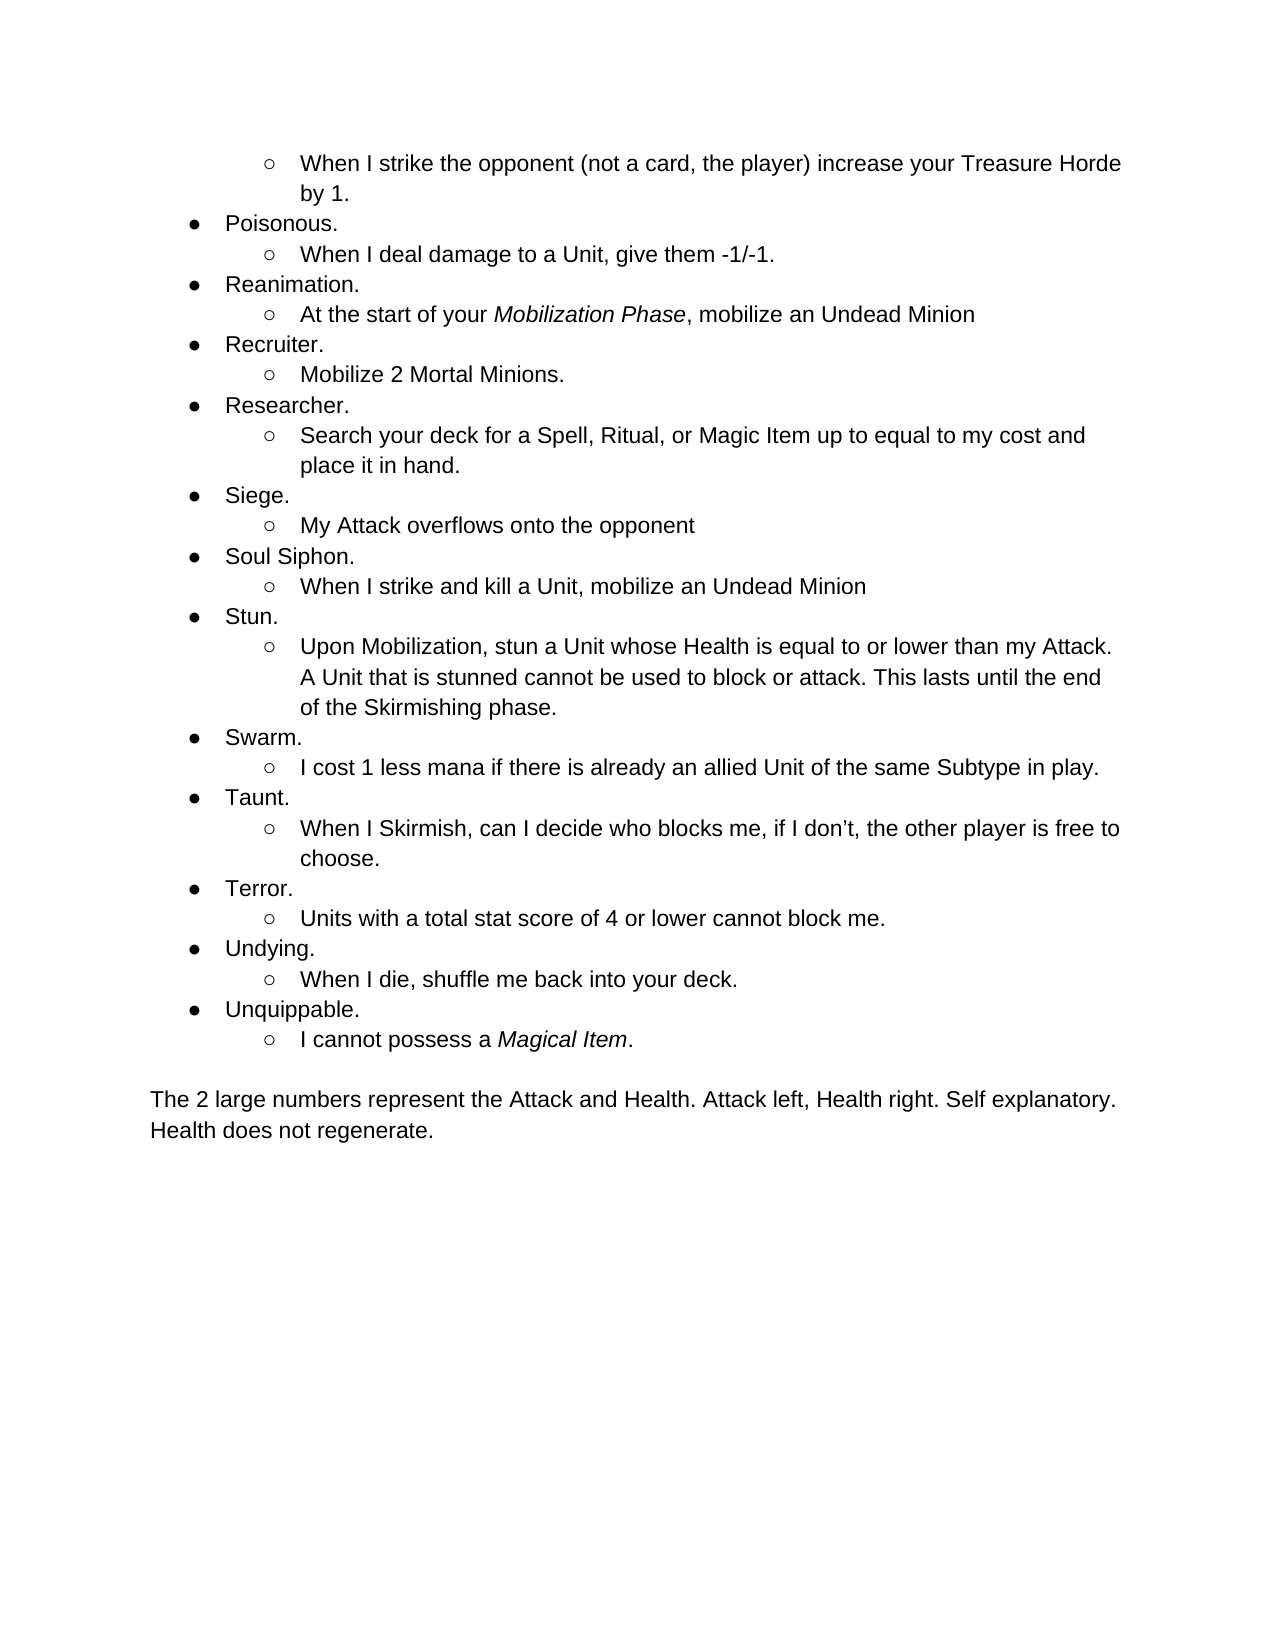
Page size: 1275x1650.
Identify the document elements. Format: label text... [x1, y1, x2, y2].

list Units with a total stat score of 4 or lower cannot block me. [262, 905, 1125, 932]
list When I strike and kill a Unit, mobilize an Undead Minion [262, 573, 1125, 599]
list My Attack overflows onto the opponent [262, 512, 1125, 539]
list Undying. [187, 935, 1125, 962]
list Researcher. [187, 392, 1125, 418]
list Poisonous. [187, 210, 1125, 237]
list Search your deck for a Spell, Ritual, or Magic Item up to equal to my cost and place it in hand. [262, 422, 1125, 478]
list At the start of your Mobilization Phase, mobilize an Undead Minion [262, 301, 1125, 327]
list When I Skirmish, can I decide who blocks me, if I don’t, the other player is free to choose. [262, 814, 1125, 871]
list Stun. [187, 603, 1125, 629]
list Mobilize 2 Mortal Minions. [262, 361, 1125, 388]
list Soul Siphon. [187, 543, 1125, 569]
list When I strike the opponent (not a card, the player) increase your Treasure Horde by 1. [262, 150, 1125, 207]
list Unquippable. [187, 996, 1125, 1022]
list Taunt. [187, 784, 1125, 811]
list When I die, shuffle me back into your deck. [262, 966, 1125, 992]
list Recruiter. [187, 331, 1125, 358]
list Upon Mobilization, stun a Unit whose Health is equal to or lower than my Attack. A Unit that is stunned cannot be used to block or attack. This lasts until the end of the Skirmishing phase. [262, 633, 1125, 720]
list Terror. [187, 875, 1125, 901]
list I cost 1 less mana if there is already an allied Unit of the same Subtype in play. [262, 754, 1125, 781]
list Siege. [187, 482, 1125, 509]
list Swarm. [187, 724, 1125, 750]
list I cannot possess a Magical Item. [262, 1026, 1125, 1052]
list When I deal damage to a Unit, give them -1/-1. [262, 241, 1125, 267]
text The 2 large numbers represent the Attack and Health. Attack left, Health right. Self explanatory. Health does not regenerate. [150, 1086, 1125, 1143]
list Reanimation. [187, 271, 1125, 297]
